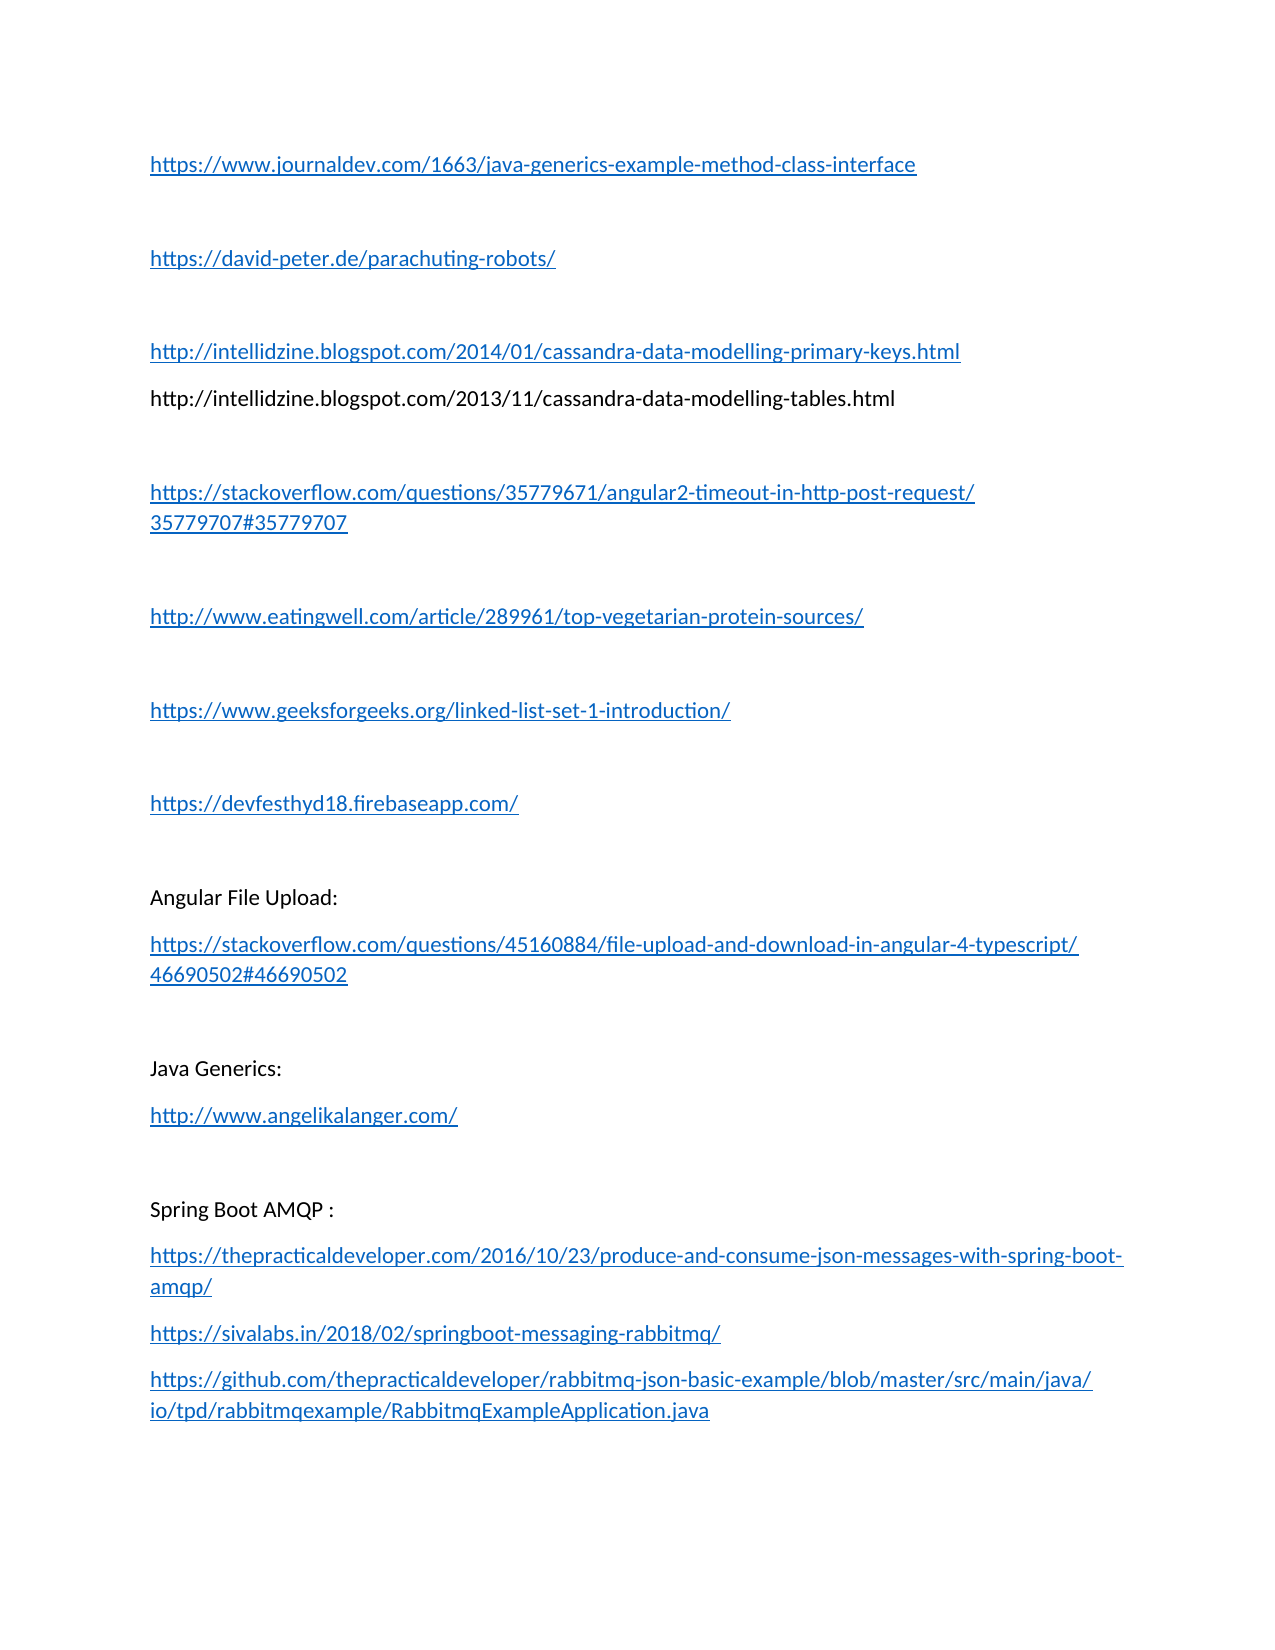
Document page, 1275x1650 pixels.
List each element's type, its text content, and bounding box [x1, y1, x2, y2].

text http://www.angelikalanger.com/ [150, 1101, 1125, 1129]
text http://intellidzine.blogspot.com/2013/11/cassandra-data-modelling-tables.html [150, 384, 1125, 412]
text https://www.geeksforgeeks.org/linked-list-set-1-introduction/ [150, 696, 1125, 724]
text Spring Boot AMQP : [150, 1195, 1125, 1223]
text http://www.eatingwell.com/article/289961/top-vegetarian-protein-sources/ [150, 602, 1125, 630]
text Angular File Upload: [150, 883, 1125, 911]
text https://devfesthyd18.firebaseapp.com/ [150, 789, 1125, 818]
text https://stackoverflow.com/questions/45160884/file-upload-and-download-in-angular-4-typescript/46690502#46690502 [150, 930, 1125, 988]
text https://david-peter.de/parachuting-robots/ [150, 244, 1125, 272]
text Java Generics: [150, 1054, 1125, 1082]
text https://github.com/thepracticaldeveloper/rabbitmq-json-basic-example/blob/master/src/main/java/io/tpd/rabbitmqexample/RabbitmqExampleApplication.java [150, 1366, 1125, 1424]
text https://thepracticaldeveloper.com/2016/10/23/produce-and-consume-json-messages-with-spring-boot-amqp/ [150, 1242, 1125, 1300]
text https://sivalabs.in/2018/02/springboot-messaging-rabbitmq/ [150, 1319, 1125, 1347]
text https://stackoverflow.com/questions/35779671/angular2-timeout-in-http-post-request/35779707#35779707 [150, 478, 1125, 536]
text https://www.journaldev.com/1663/java-generics-example-method-class-interface [150, 150, 1125, 178]
text http://intellidzine.blogspot.com/2014/01/cassandra-data-modelling-primary-keys.html [150, 337, 1125, 366]
